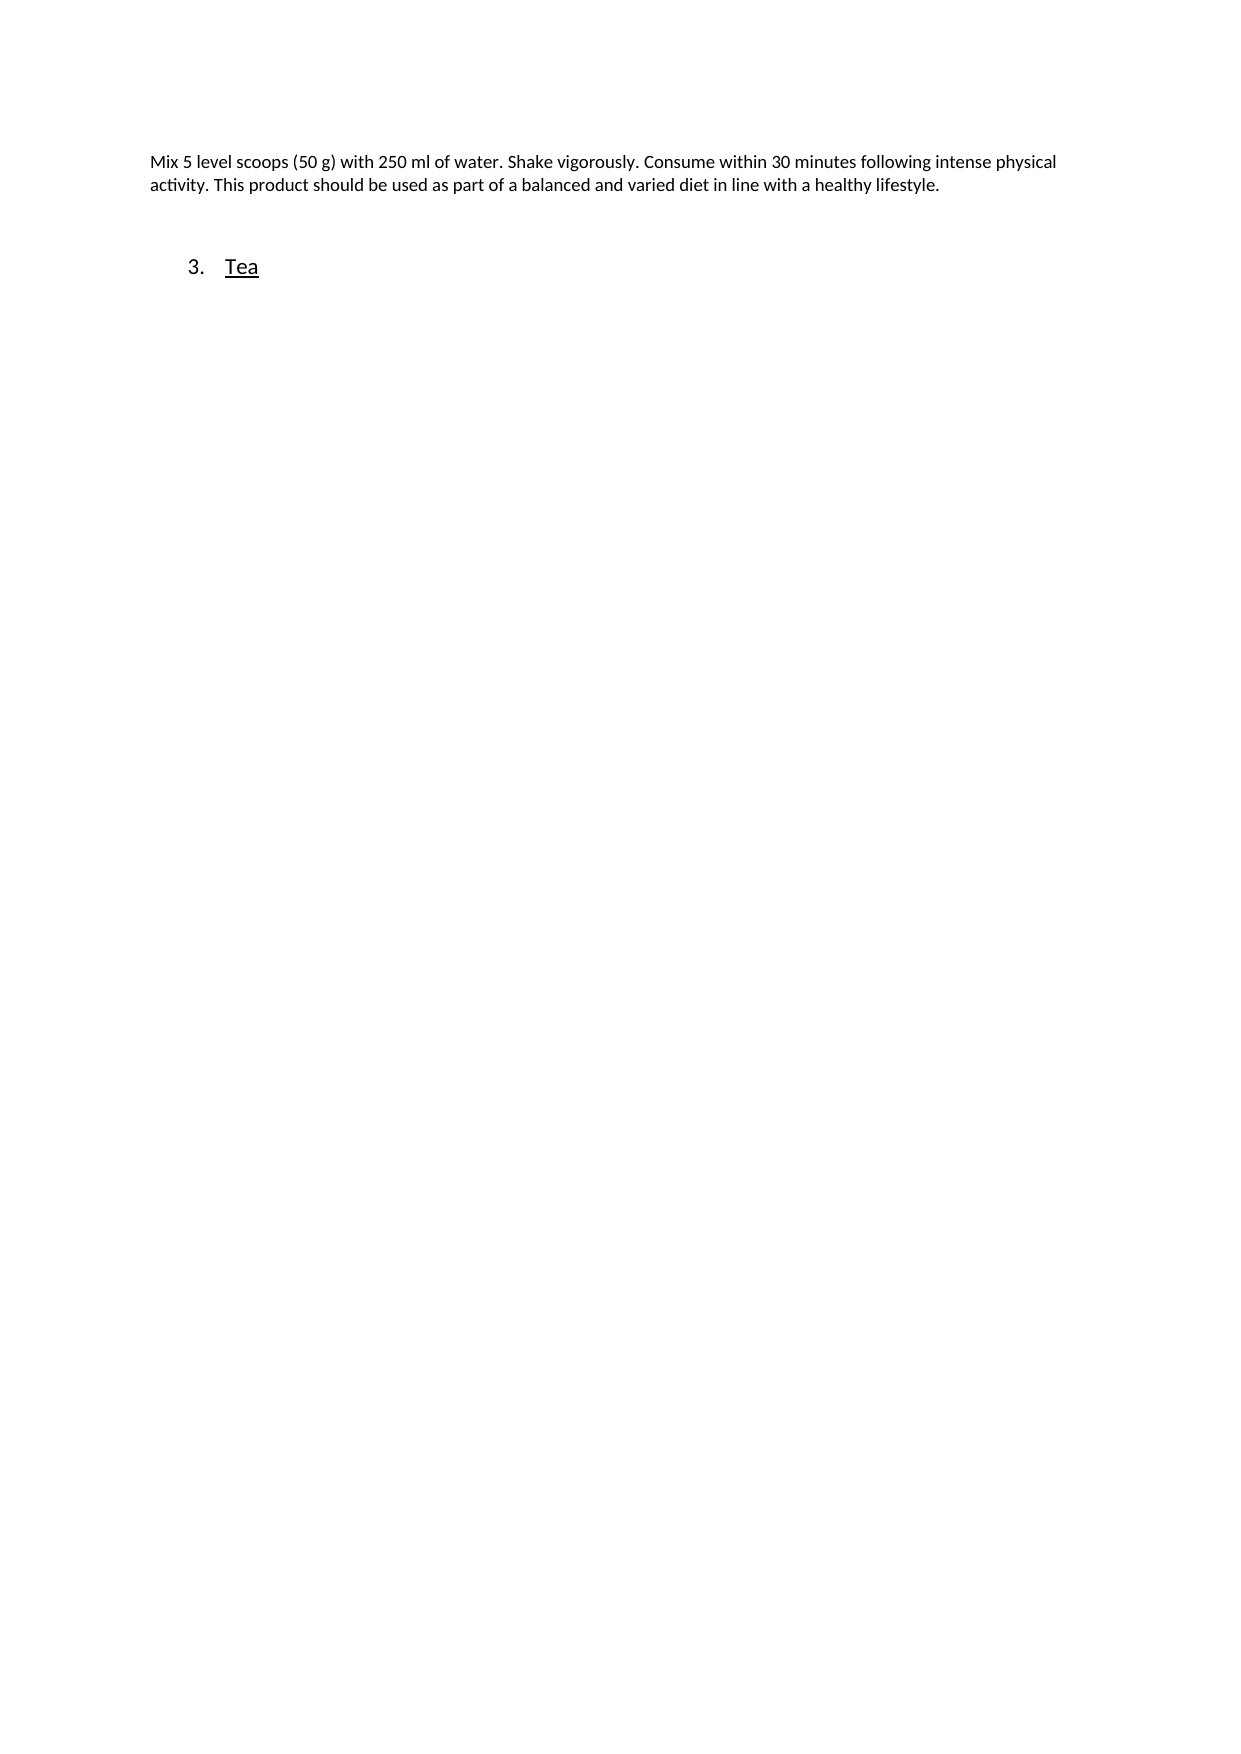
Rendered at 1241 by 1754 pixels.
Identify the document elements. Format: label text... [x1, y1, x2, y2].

list Tea [187, 252, 1090, 280]
text Mix 5 level scoops (50 g) with 250 ml of water. Shake vigorously. Consume within 30 minutes following intense physical activity. This product should be used as part of a balanced and varied diet in line with a healthy lifestyle. [150, 150, 1090, 196]
